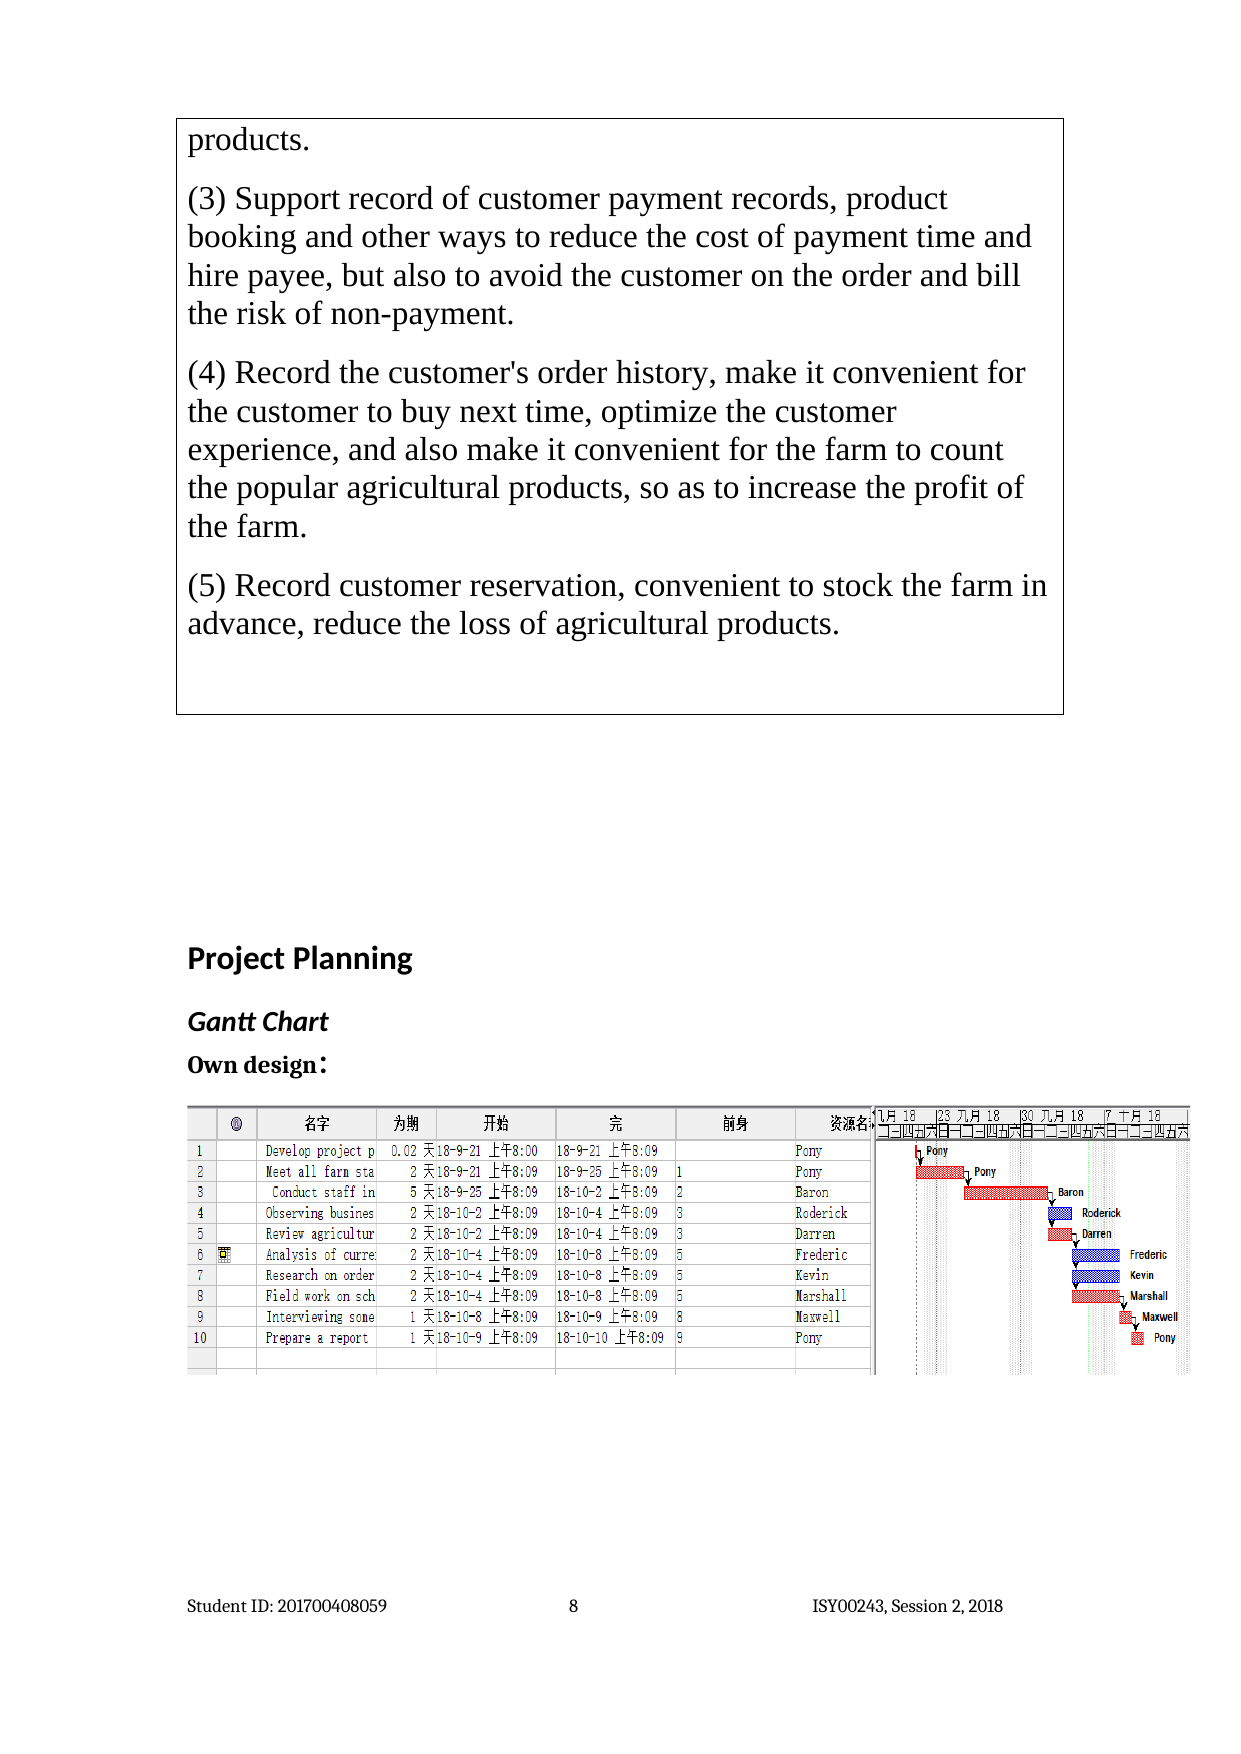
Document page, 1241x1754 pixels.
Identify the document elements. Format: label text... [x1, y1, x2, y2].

subtitle Project Planning [187, 937, 1053, 978]
picture [187, 1105, 1191, 1375]
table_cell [177, 119, 1063, 714]
subtitle Gantt Chart [187, 1003, 1053, 1038]
text Own design： [187, 1044, 1053, 1081]
